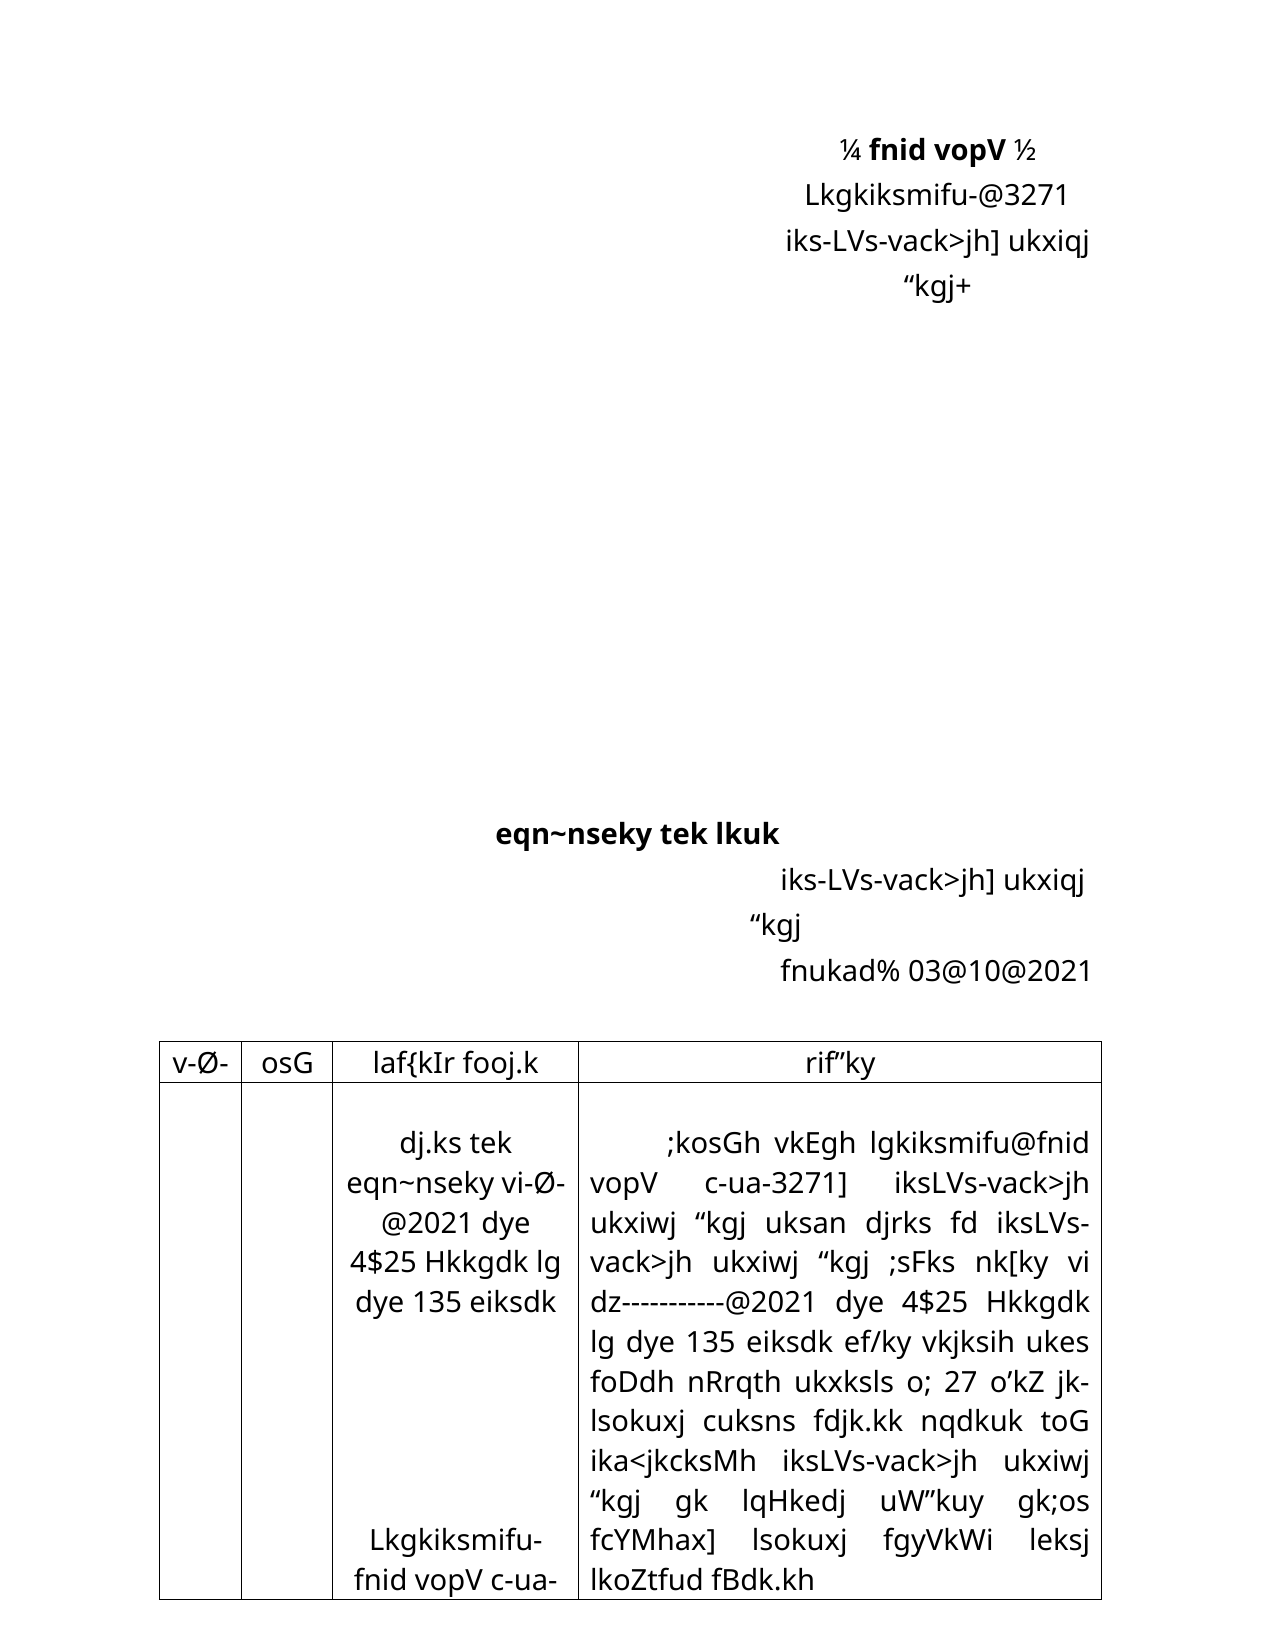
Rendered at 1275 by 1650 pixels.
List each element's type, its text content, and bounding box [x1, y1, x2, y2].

table_header rif”ky [579, 1042, 1101, 1082]
text fnukad% 03@10@2021 [750, 950, 1125, 990]
text Lkgkiksmifu-@3271 [750, 174, 1125, 214]
table_header laf{kIr fooj.k [333, 1042, 578, 1082]
text ¼ fnid vopV ½ [750, 129, 1125, 168]
text iks-LVs-vack>jh] ukxiqj “kgj [750, 859, 1125, 944]
text iks-LVs-vack>jh] ukxiqj “kgj+ [750, 220, 1125, 305]
table_header v-Ø- [160, 1042, 241, 1082]
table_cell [333, 1083, 578, 1599]
table_header osG [242, 1042, 332, 1082]
text eqn~nseky tek lkuk [150, 813, 1125, 853]
table_cell [160, 1083, 241, 1599]
table_cell [242, 1083, 332, 1599]
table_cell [579, 1083, 1101, 1599]
